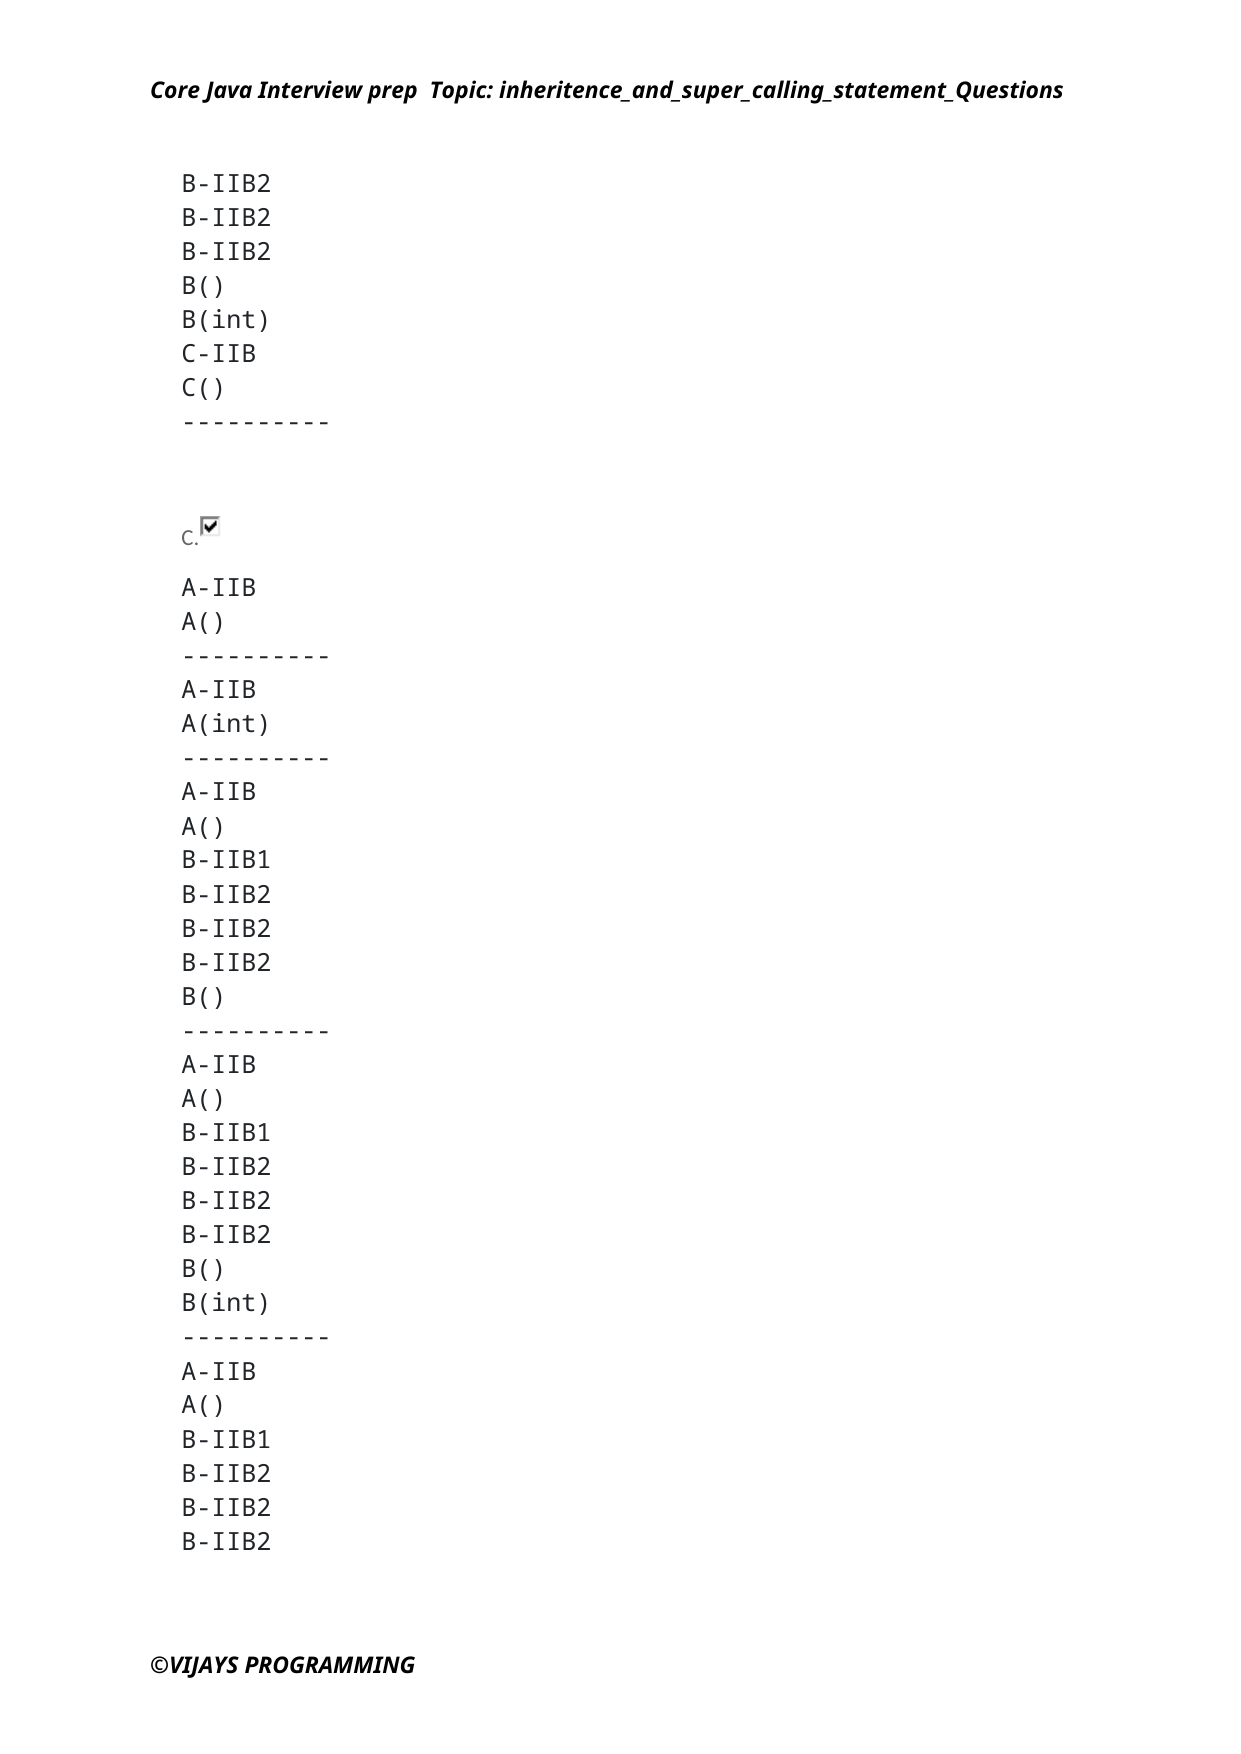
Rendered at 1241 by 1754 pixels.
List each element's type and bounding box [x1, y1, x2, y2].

table_cell [150, 150, 1090, 1573]
